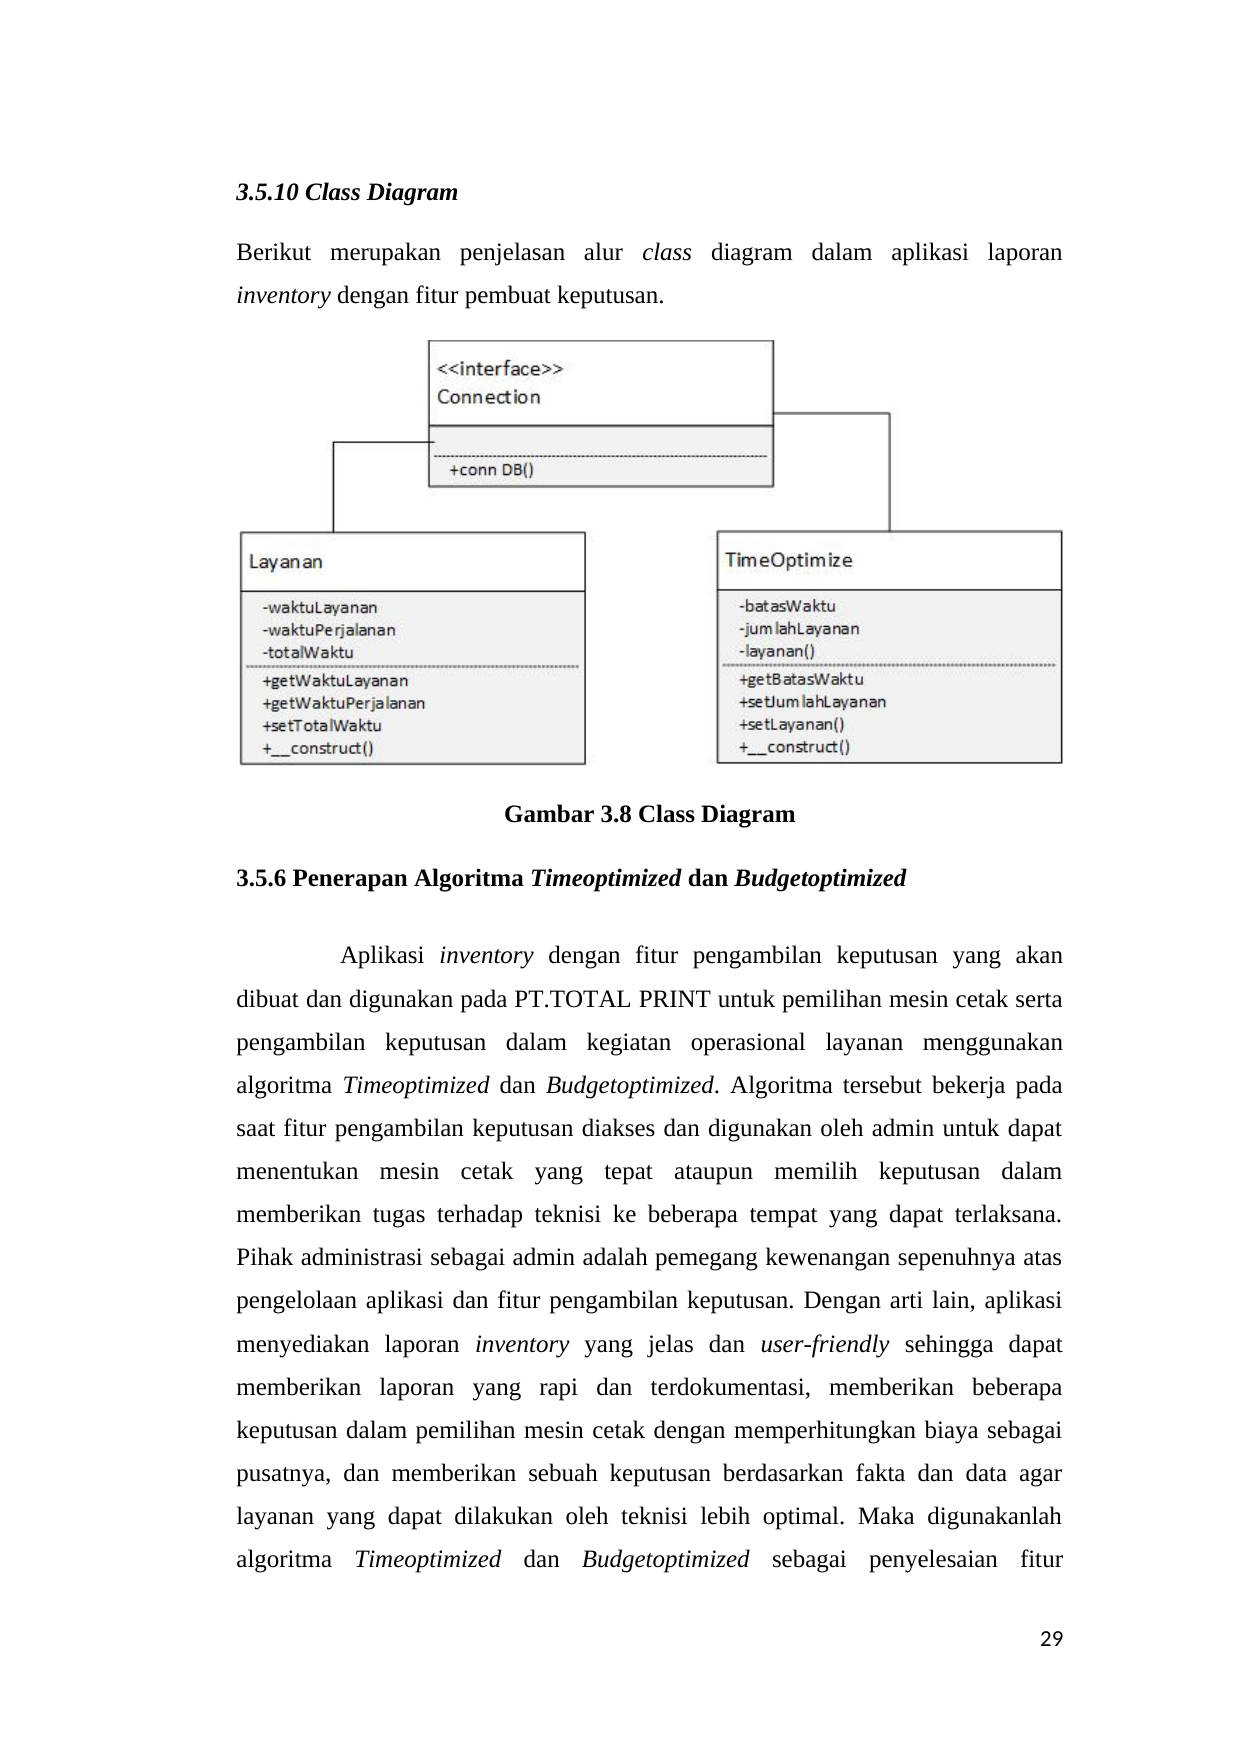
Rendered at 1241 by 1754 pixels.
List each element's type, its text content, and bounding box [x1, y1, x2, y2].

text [236, 941, 1063, 1573]
text Berikut merupakan penjelasan alur class diagram dalam aplikasi laporan inventory dengan fitur pembuat keputusan. [236, 237, 1063, 309]
text Gambar 3.8 Class Diagram [236, 799, 1063, 827]
picture [236, 340, 1063, 768]
subtitle 3.5.6 Penerapan Algoritma Timeoptimized dan Budgetoptimized [236, 863, 1063, 891]
text 3.5.10 Class Diagram [236, 177, 1063, 206]
